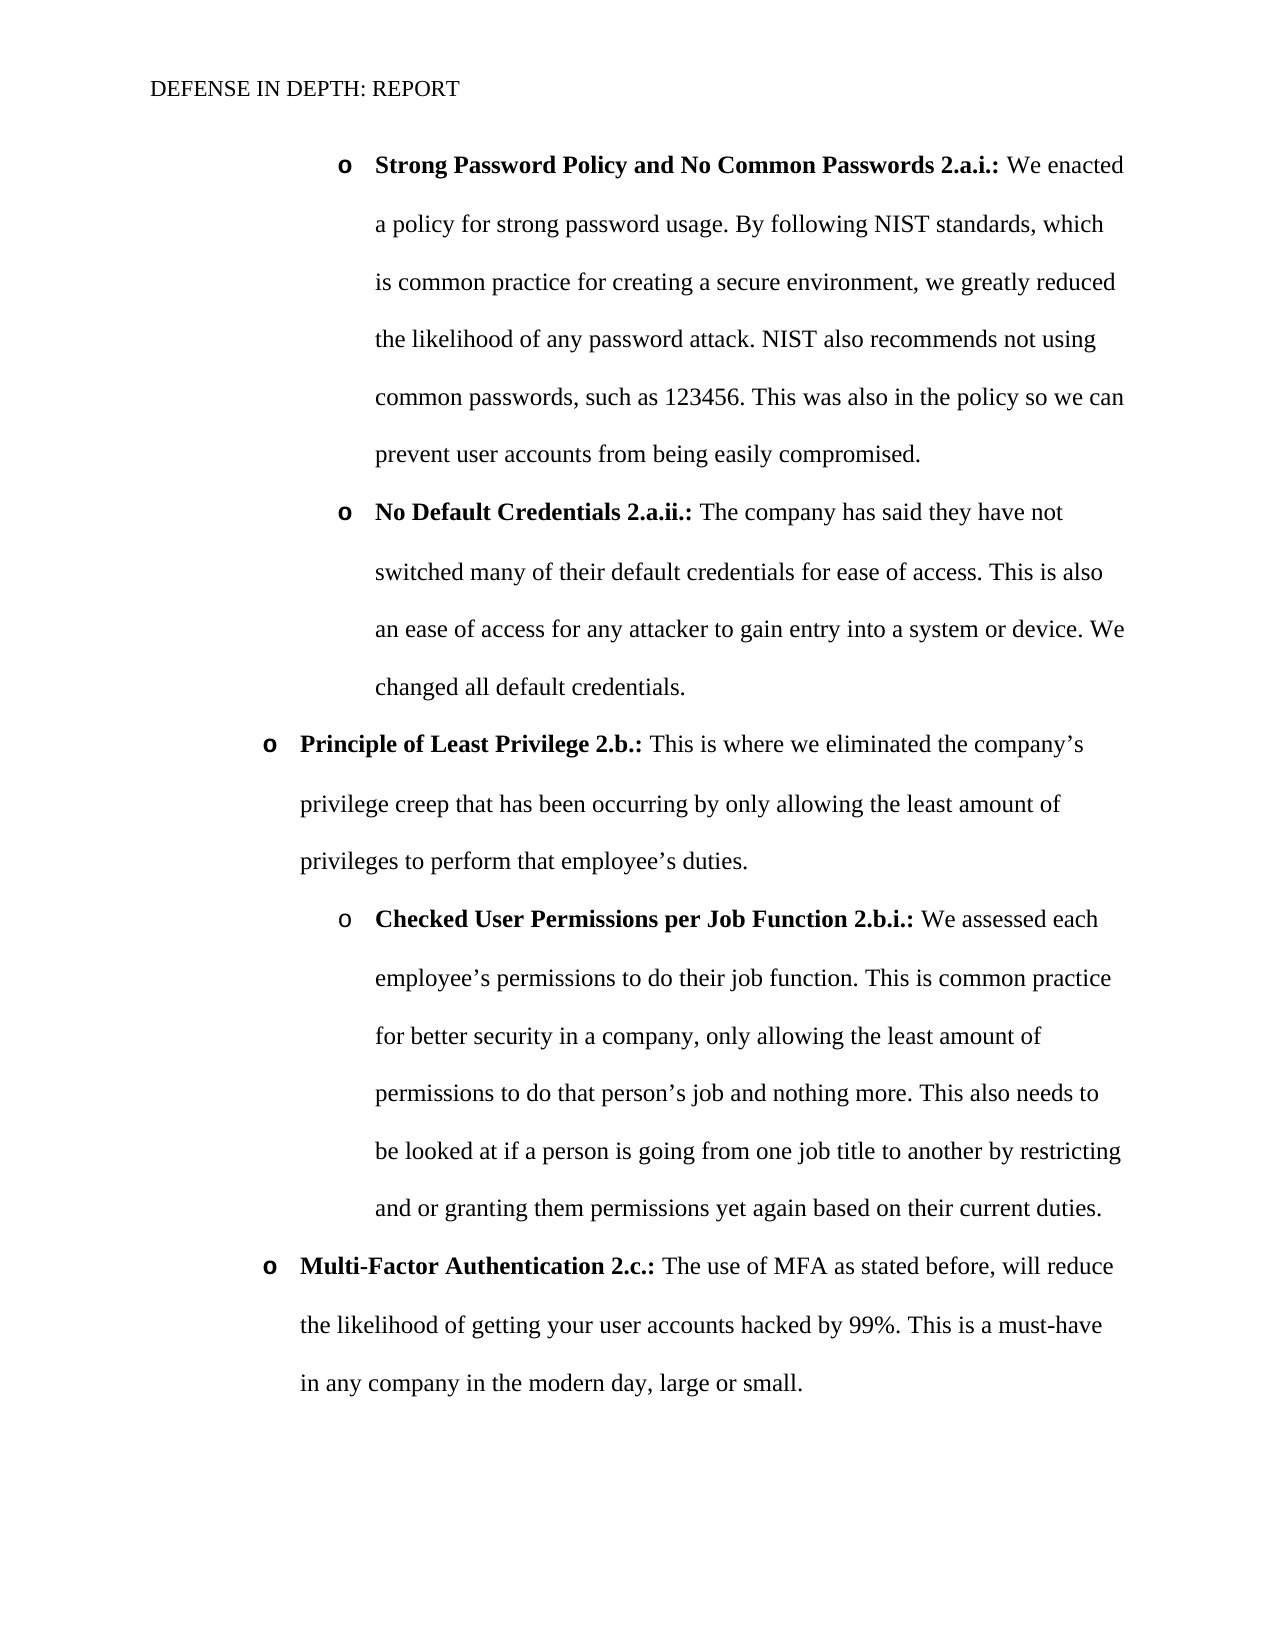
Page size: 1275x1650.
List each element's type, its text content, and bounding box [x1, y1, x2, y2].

list Multi-Factor Authentication 2.c.: The use of MFA as stated before, will reduce the likelihood of getting your user accounts hacked by 99%. This is a must-have in any company in the modern day, large or small. [262, 1251, 1125, 1397]
list Checked User Permissions per Job Function 2.b.i.: We assessed each employee’s permissions to do their job function. This is common practice for better security in a company, only allowing the least amount of permissions to do that person’s job and nothing more. This also needs to be looked at if a person is going from one job title to another by restricting and or granting them permissions yet again based on their current duties. [337, 904, 1125, 1222]
list No Default Credentials 2.a.ii.: The company has said they have not switched many of their default credentials for ease of access. This is also an ease of access for any attacker to gain entry into a system or device. We changed all default credentials. [337, 497, 1125, 700]
list Principle of Least Privilege 2.b.: This is where we eliminated the company’s privilege creep that has been occurring by only allowing the least amount of privileges to perform that employee’s duties. [262, 729, 1125, 875]
list Strong Password Policy and No Common Passwords 2.a.i.: We enacted a policy for strong password usage. By following NIST standards, which is common practice for creating a secure environment, we greatly reduced the likelihood of any password attack. NIST also recommends not using common passwords, such as 123456. This was also in the policy so we can prevent user accounts from being easily compromised. [337, 150, 1125, 468]
